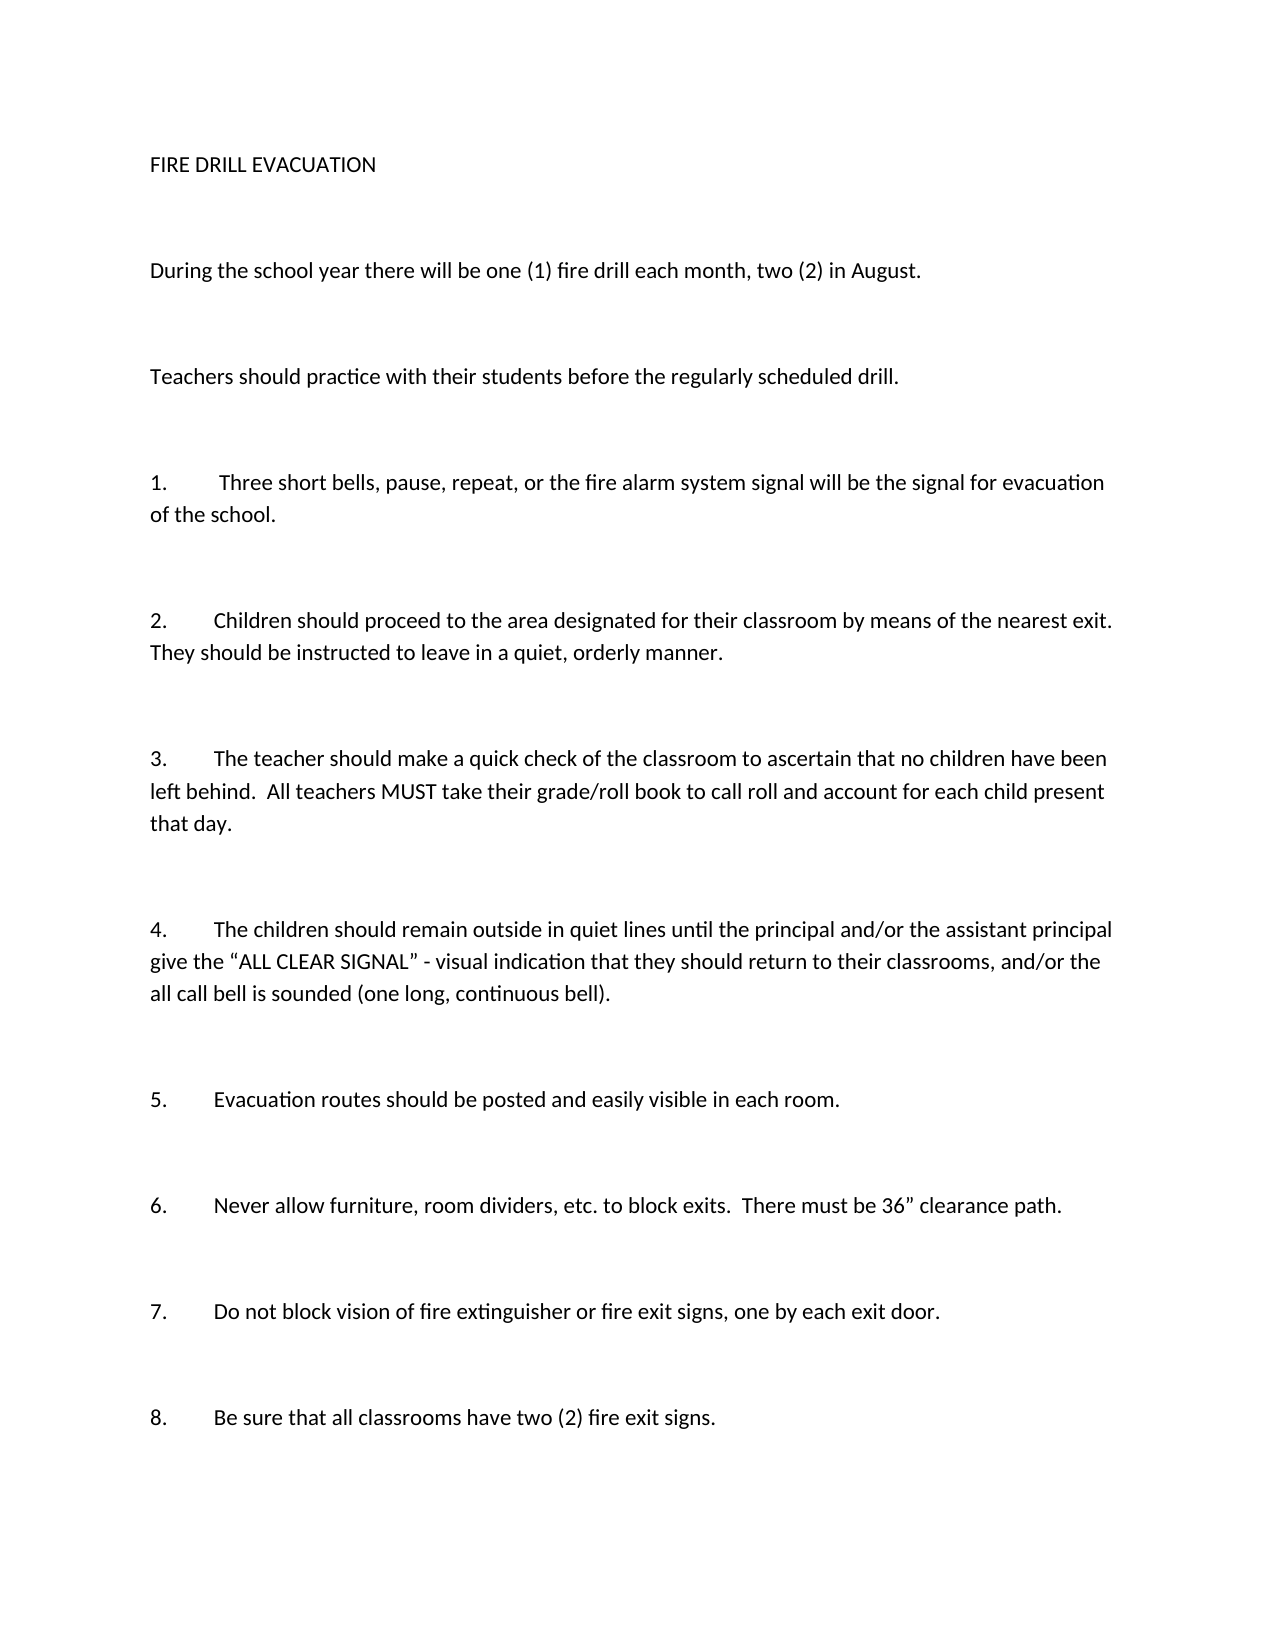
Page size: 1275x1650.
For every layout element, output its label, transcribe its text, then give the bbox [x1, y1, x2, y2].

text Teachers should practice with their students before the regularly scheduled drill. [150, 362, 1125, 390]
text 4. The children should remain outside in quiet lines until the principal and/or the assistant principal give the “ALL CLEAR SIGNAL” - visual indication that they should return to their classrooms, and/or the all call bell is sounded (one long, continuous bell). [150, 915, 1125, 1007]
text 7. Do not block vision of fire extinguisher or fire exit signs, one by each exit door. [150, 1297, 1125, 1326]
text 8. Be sure that all classrooms have two (2) fire exit signs. [150, 1403, 1125, 1432]
text 1. Three short bells, pause, repeat, or the fire alarm system signal will be the signal for evacuation of the school. [150, 468, 1125, 528]
text FIRE DRILL EVACUATION [150, 150, 1125, 178]
text During the school year there will be one (1) fire drill each month, two (2) in August. [150, 256, 1125, 284]
text 5. Evacuation routes should be posted and easily visible in each room. [150, 1085, 1125, 1113]
text 6. Never allow furniture, room dividers, etc. to block exits. There must be 36” clearance path. [150, 1191, 1125, 1219]
text 3. The teacher should make a quick check of the classroom to ascertain that no children have been left behind. All teachers MUST take their grade/roll book to call roll and account for each child present that day. [150, 744, 1125, 837]
text 2. Children should proceed to the area designated for their classroom by means of the nearest exit. They should be instructed to leave in a quiet, orderly manner. [150, 606, 1125, 667]
